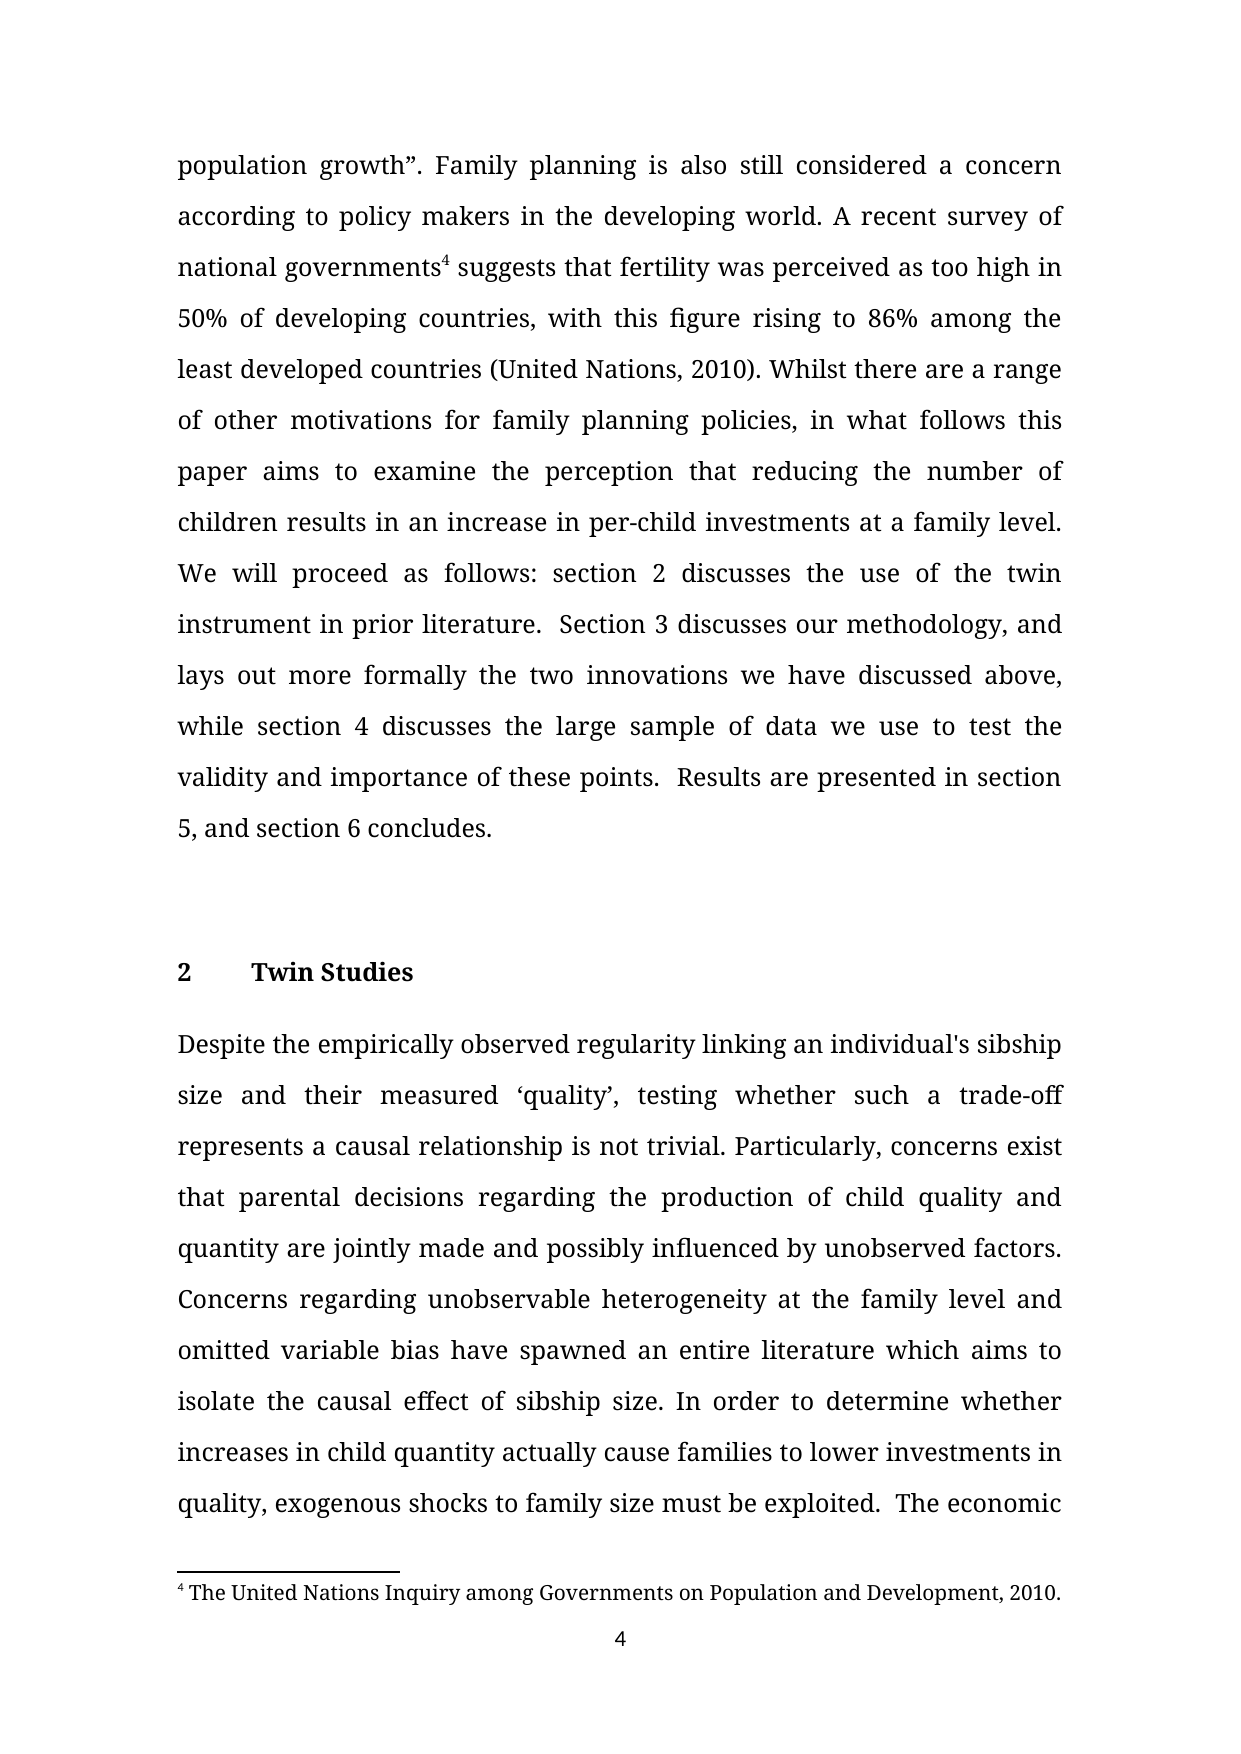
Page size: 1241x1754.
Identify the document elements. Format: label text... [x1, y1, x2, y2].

text 2 Twin Studies [177, 955, 1063, 989]
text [177, 1027, 1063, 1520]
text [177, 148, 1063, 845]
